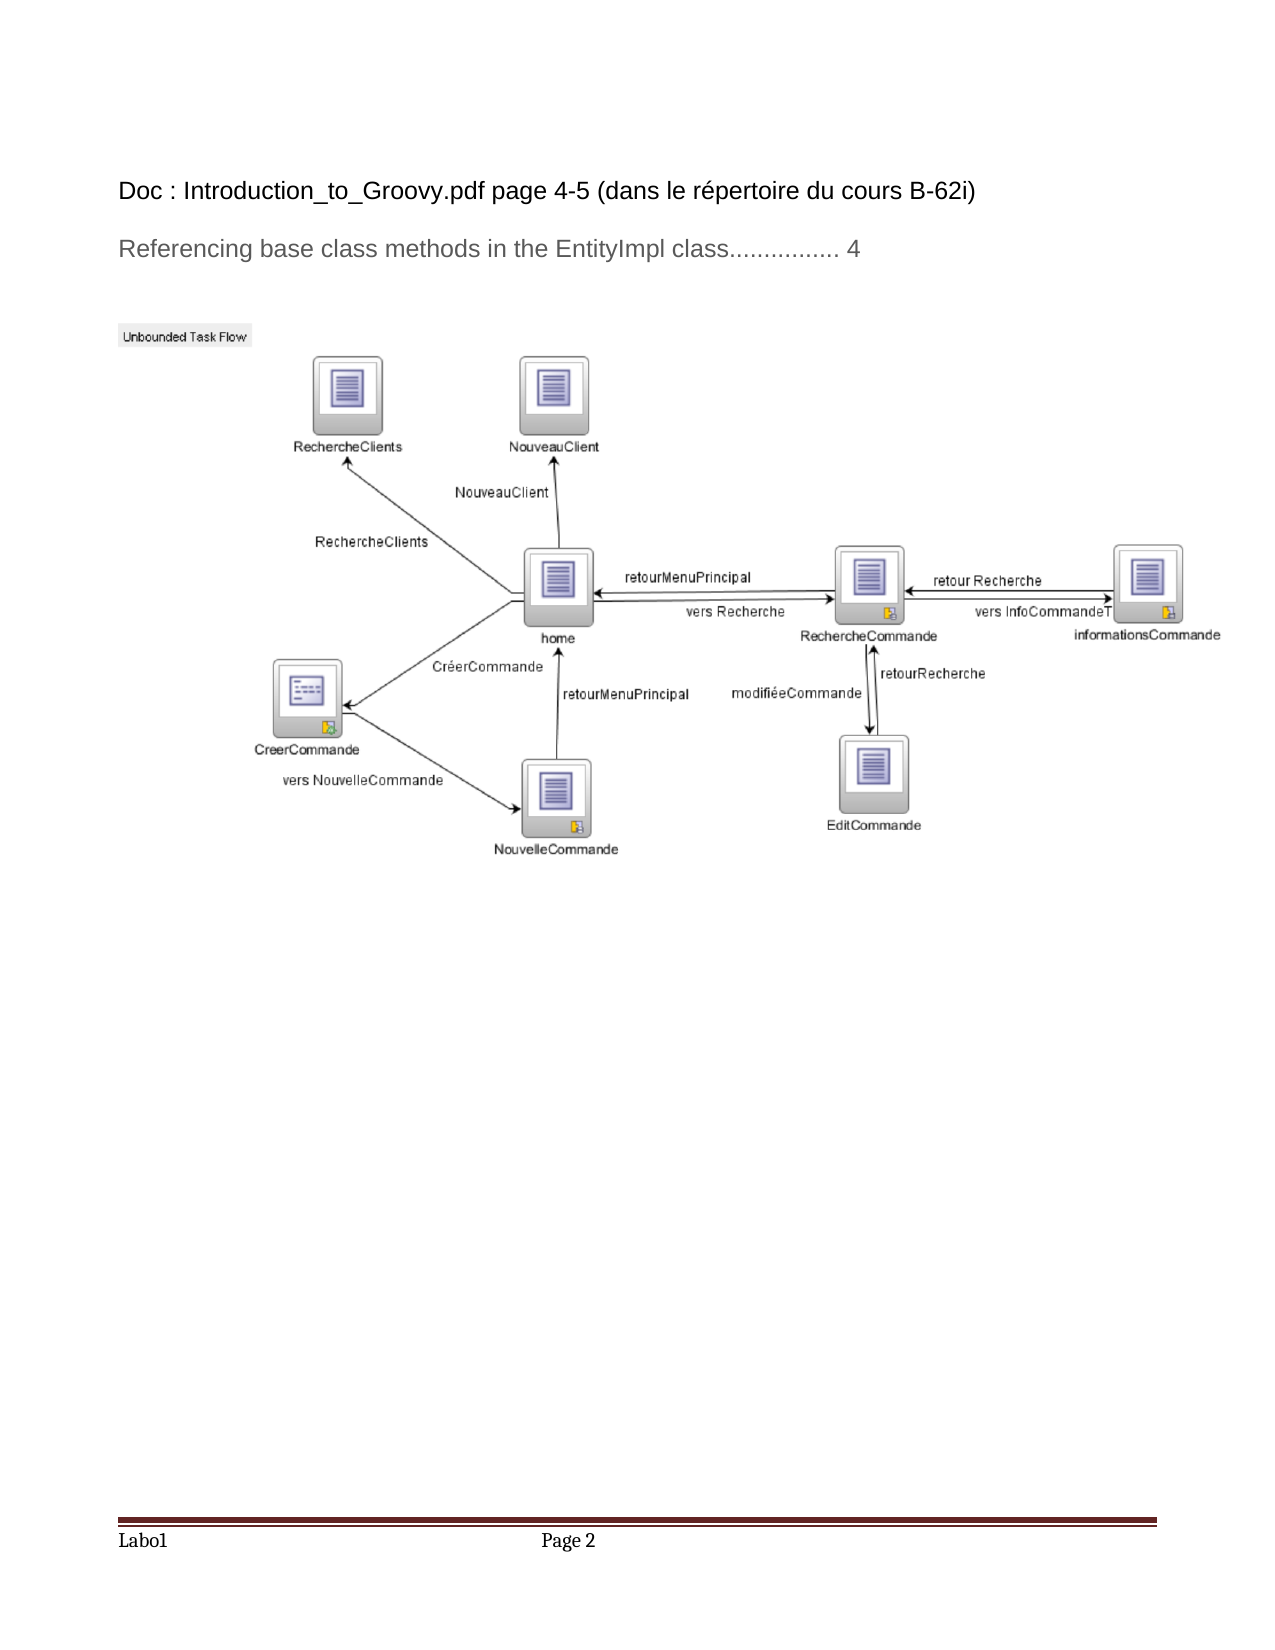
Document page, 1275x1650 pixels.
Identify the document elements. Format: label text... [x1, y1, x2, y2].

text Doc : Introduction_to_Groovy.pdf page 4-5 (dans le répertoire du cours B-62i) [118, 176, 1157, 205]
picture [118, 320, 1231, 859]
text Referencing base class methods in the EntityImpl class................ 4 [118, 234, 1157, 263]
